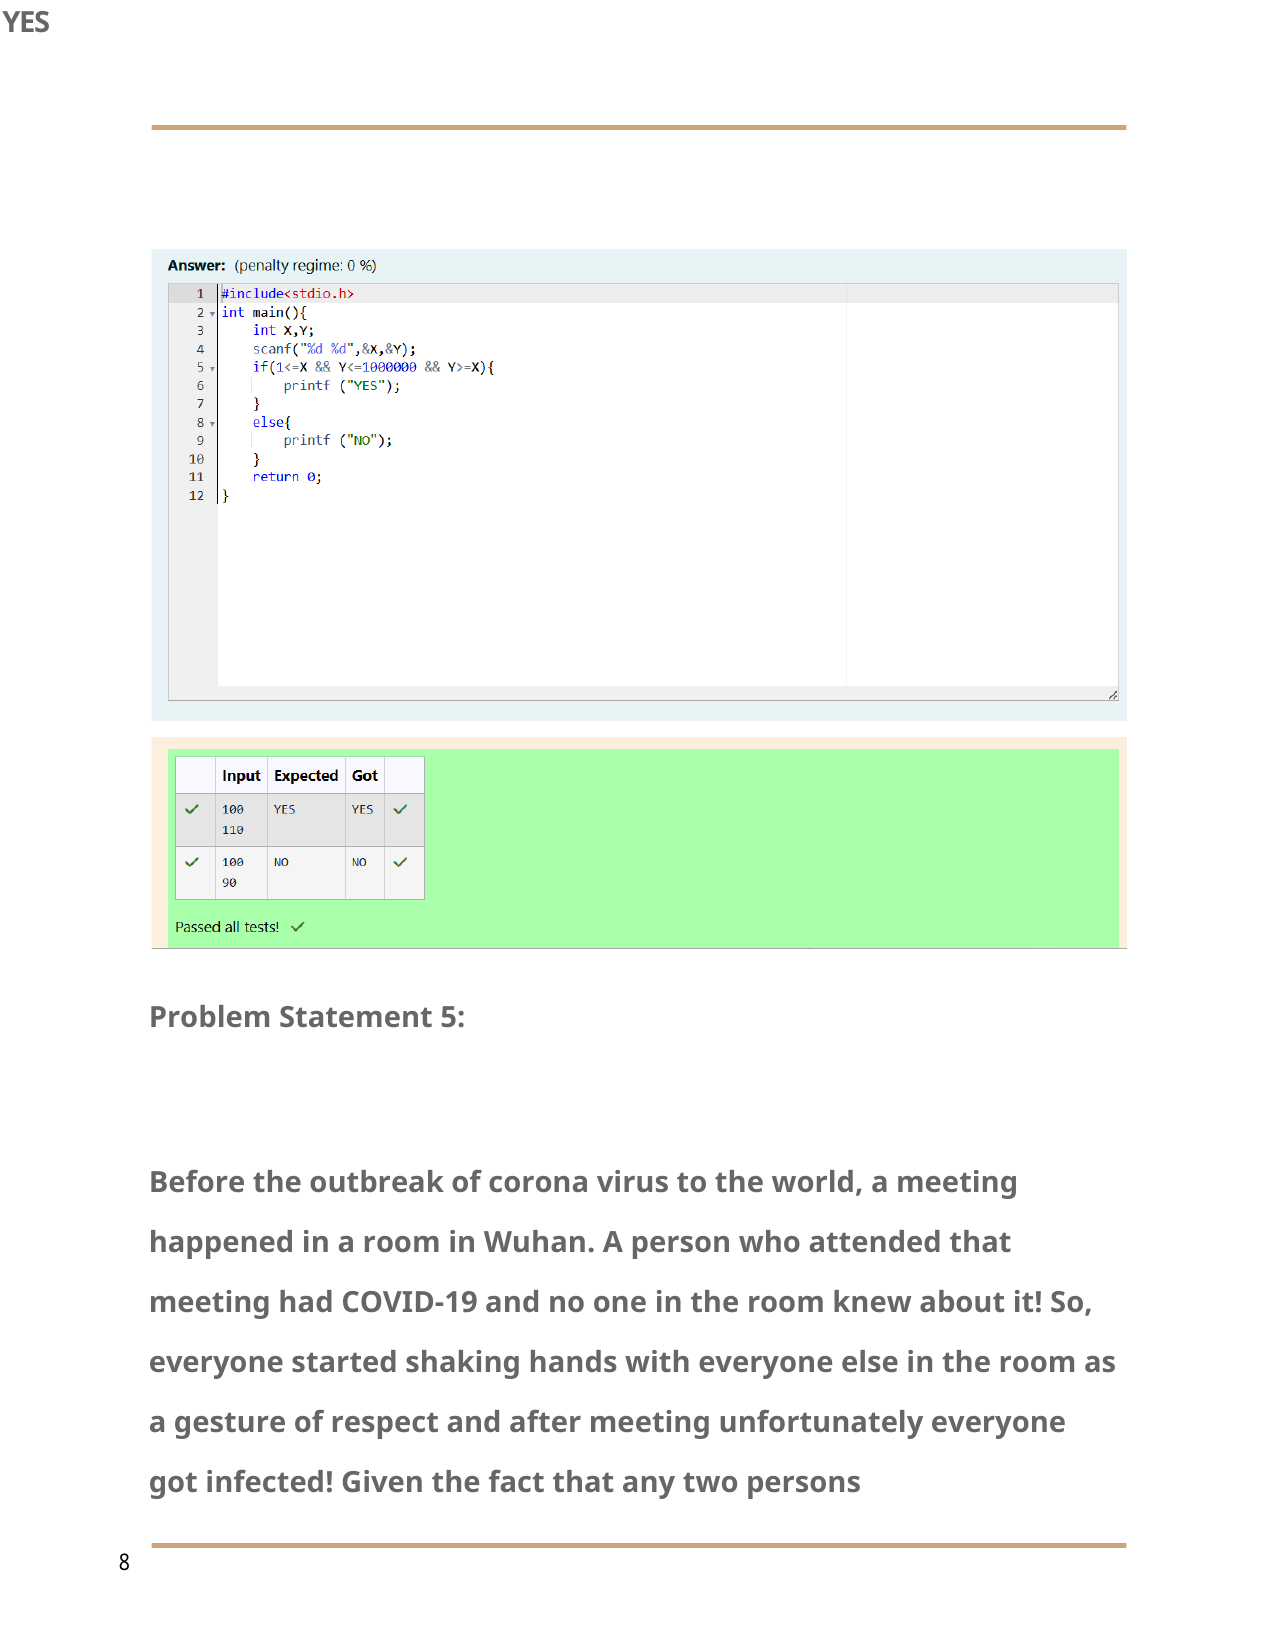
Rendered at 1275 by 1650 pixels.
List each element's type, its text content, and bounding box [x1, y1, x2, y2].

text Before the outbreak of corona virus to the world, a meeting happened in a room in Wuhan. A person who attended that meeting had COVID-19 and no one in the room knew about it! So, everyone started shaking hands with everyone else in the room as a gesture of respect and after meeting unfortunately everyone got infected! Given the fact that any two persons [148, 1162, 1123, 1501]
text Problem Statement 5: [148, 997, 1162, 1036]
